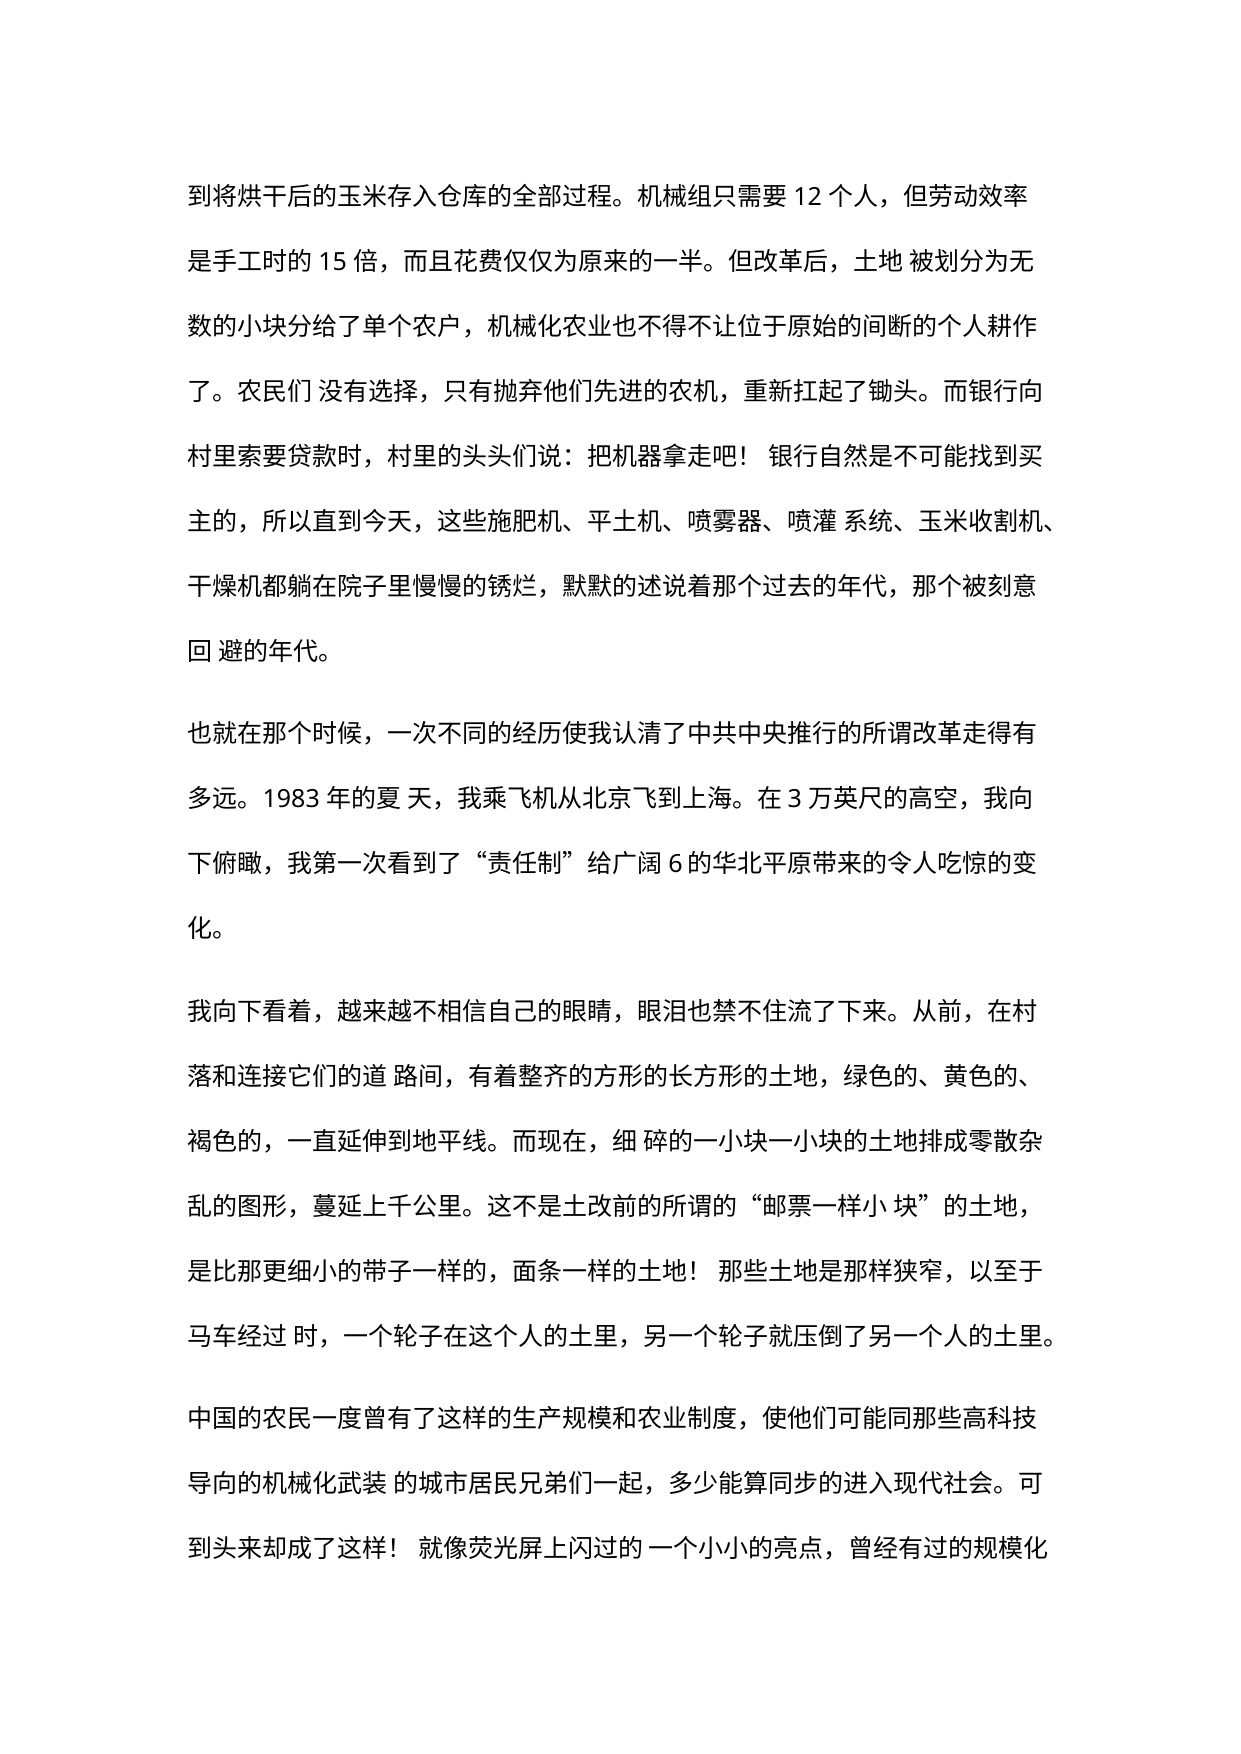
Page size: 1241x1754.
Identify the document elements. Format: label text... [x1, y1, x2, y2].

text 也就在那个时候，一次不同的经历使我认清了中共中央推行的所谓改革走得有多远。1983 年的夏 天，我乘飞机从北京飞到上海。在 3 万英尺的高空，我向下俯瞰，我第一次看到了“责任制”给广阔 6的华北平原带来的令人吃惊的变化。 [187, 699, 1053, 959]
text 我向下看着，越来越不相信自己的眼睛，眼泪也禁不住流了下来。从前，在村落和连接它们的道 路间，有着整齐的方形的长方形的土地，绿色的、黄色的、褐色的，一直延伸到地平线。而现在，细 碎的一小块一小块的土地排成零散杂乱的图形，蔓延上千公里。这不是土改前的所谓的“邮票一样小 块”的土地，是比那更细小的带子一样的，面条一样的土地！ 那些土地是那样狭窄，以至于马车经过 时，一个轮子在这个人的土里，另一个轮子就压倒了另一个人的土里。 [187, 977, 1053, 1367]
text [187, 162, 1053, 682]
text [187, 1384, 1053, 1579]
